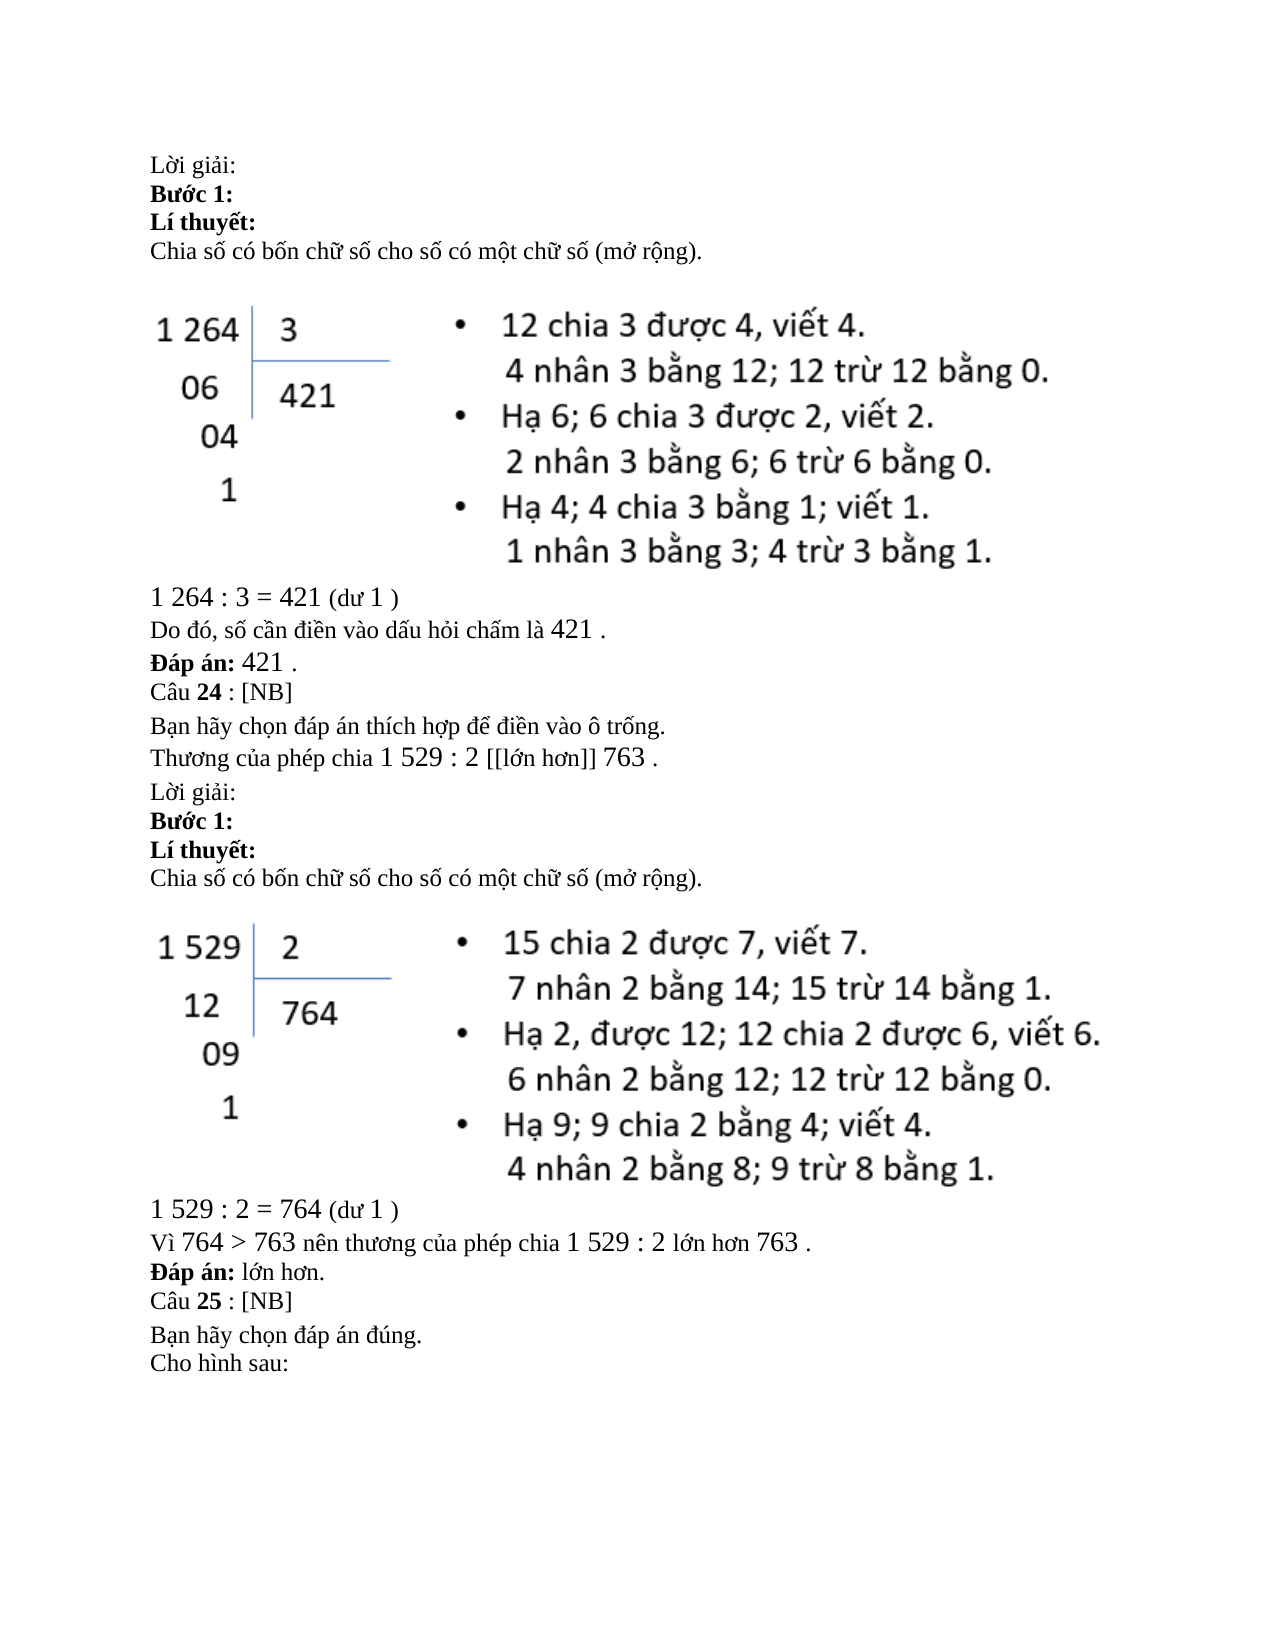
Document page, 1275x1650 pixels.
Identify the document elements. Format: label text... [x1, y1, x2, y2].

text Bạn hãy chọn đáp án thích hợp để điền vào ô trống. Thương của phép chia 1 529 : 2 [[lớn hơn]] 763 . [150, 711, 1125, 772]
picture [150, 921, 1105, 1193]
text Câu 25 : [NB] [150, 1286, 1125, 1314]
text Bước 1: [150, 806, 1125, 835]
text Câu 24 : [NB] [150, 677, 1125, 706]
text Lời giải: [150, 150, 1125, 179]
text Bước 1: [150, 179, 1125, 207]
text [150, 1320, 1125, 1377]
picture [150, 293, 1052, 580]
text Lời giải: [150, 777, 1125, 806]
